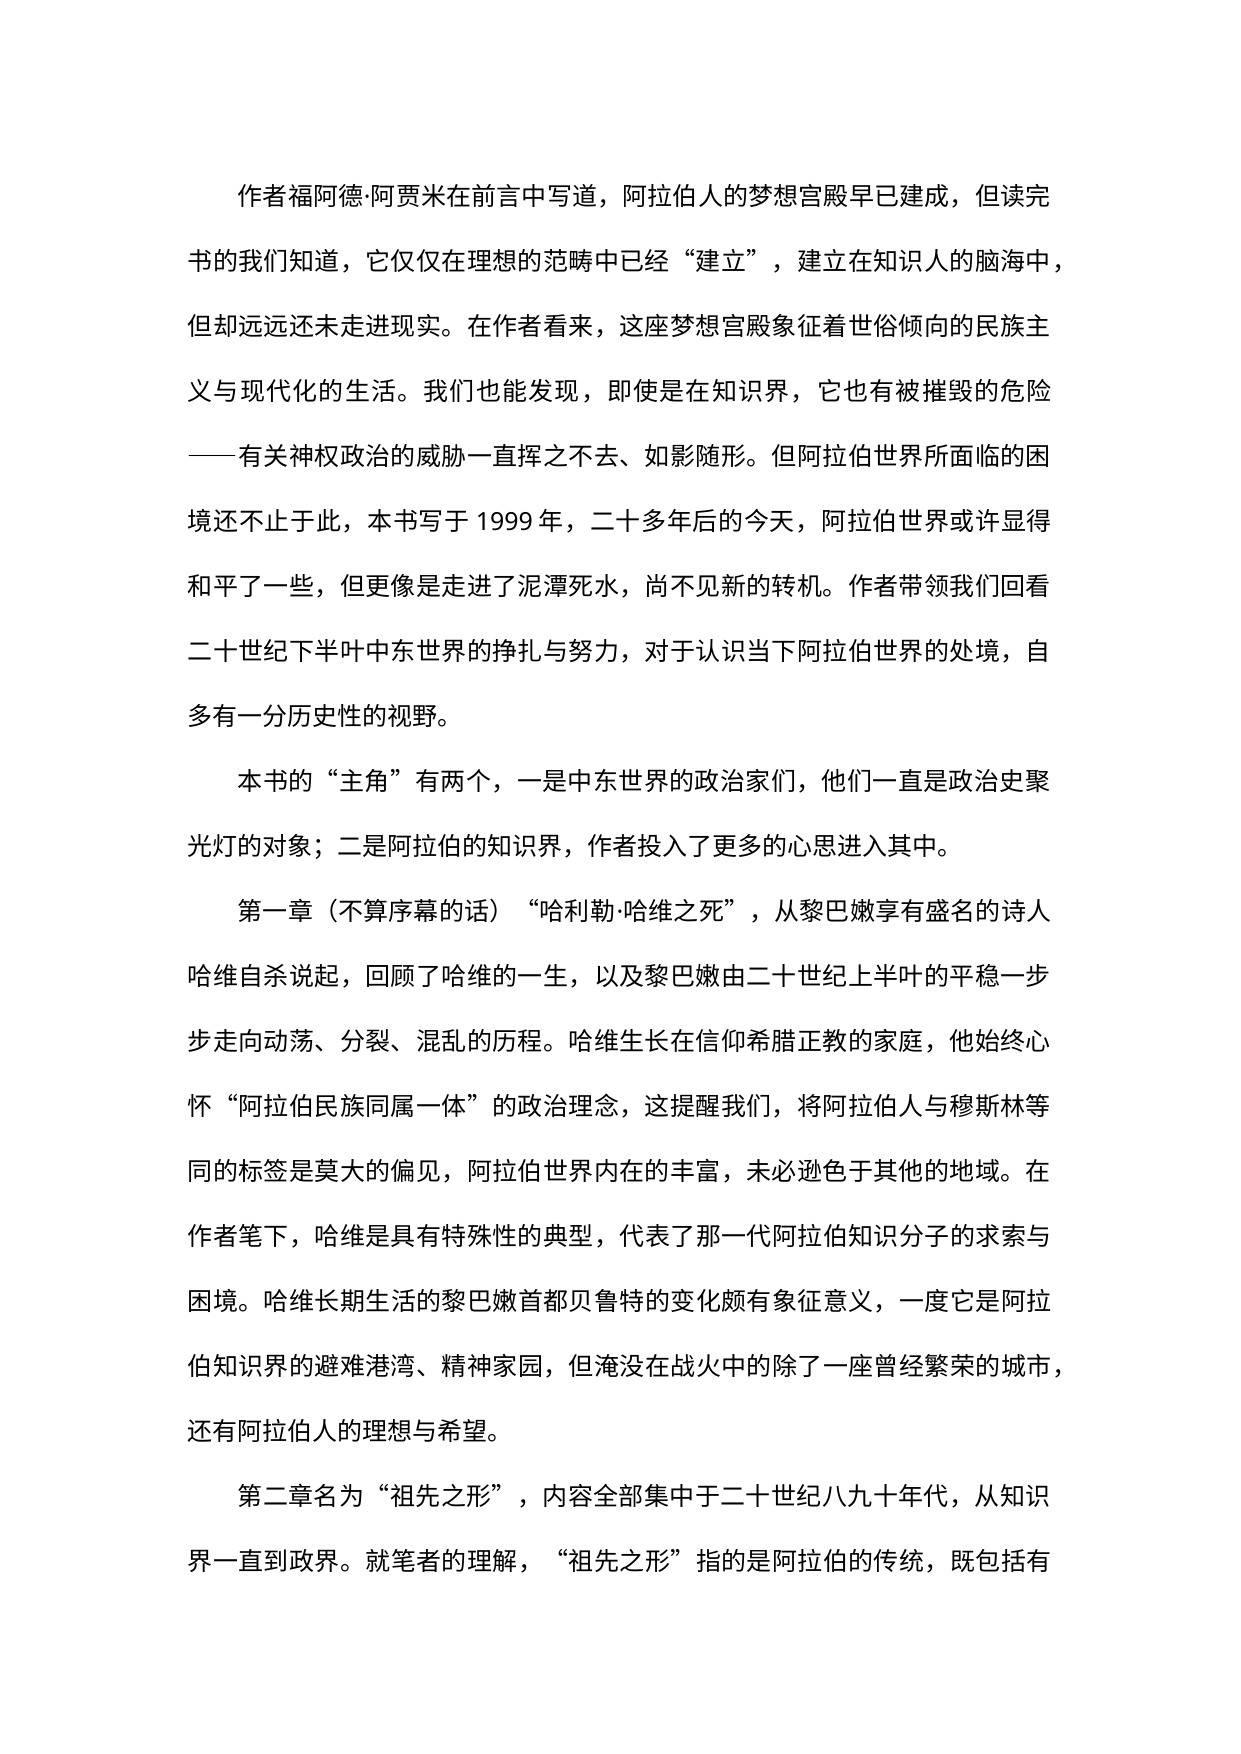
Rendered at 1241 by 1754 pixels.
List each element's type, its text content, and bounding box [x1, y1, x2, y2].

text 本书的“主角”有两个，一是中东世界的政治家们，他们一直是政治史聚光灯的对象；二是阿拉伯的知识界，作者投入了更多的心思进入其中。 [187, 747, 1053, 877]
text 第一章（不算序幕的话）“哈利勒·哈维之死”，从黎巴嫩享有盛名的诗人哈维自杀说起，回顾了哈维的一生，以及黎巴嫩由二十世纪上半叶的平稳一步步走向动荡、分裂、混乱的历程。哈维生长在信仰希腊正教的家庭，他始终心怀“阿拉伯民族同属一体”的政治理念，这提醒我们，将阿拉伯人与穆斯林等同的标签是莫大的偏见，阿拉伯世界内在的丰富，未必逊色于其他的地域。在作者笔下，哈维是具有特殊性的典型，代表了那一代阿拉伯知识分子的求索与困境。哈维长期生活的黎巴嫩首都贝鲁特的变化颇有象征意义，一度它是阿拉伯知识界的避难港湾、精神家园，但淹没在战火中的除了一座曾经繁荣的城市，还有阿拉伯人的理想与希望。 [187, 877, 1053, 1462]
text 作者福阿德·阿贾米在前言中写道，阿拉伯人的梦想宫殿早已建成，但读完书的我们知道，它仅仅在理想的范畴中已经“建立”，建立在知识人的脑海中，但却远远还未走进现实。在作者看来，这座梦想宫殿象征着世俗倾向的民族主义与现代化的生活。我们也能发现，即使是在知识界，它也有被摧毁的危险——有关神权政治的威胁一直挥之不去、如影随形。但阿拉伯世界所面临的困境还不止于此，本书写于1999年，二十多年后的今天，阿拉伯世界或许显得和平了一些，但更像是走进了泥潭死水，尚不见新的转机。作者带领我们回看二十世纪下半叶中东世界的挣扎与努力，对于认识当下阿拉伯世界的处境，自多有一分历史性的视野。 [187, 162, 1053, 747]
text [187, 1462, 1053, 1592]
